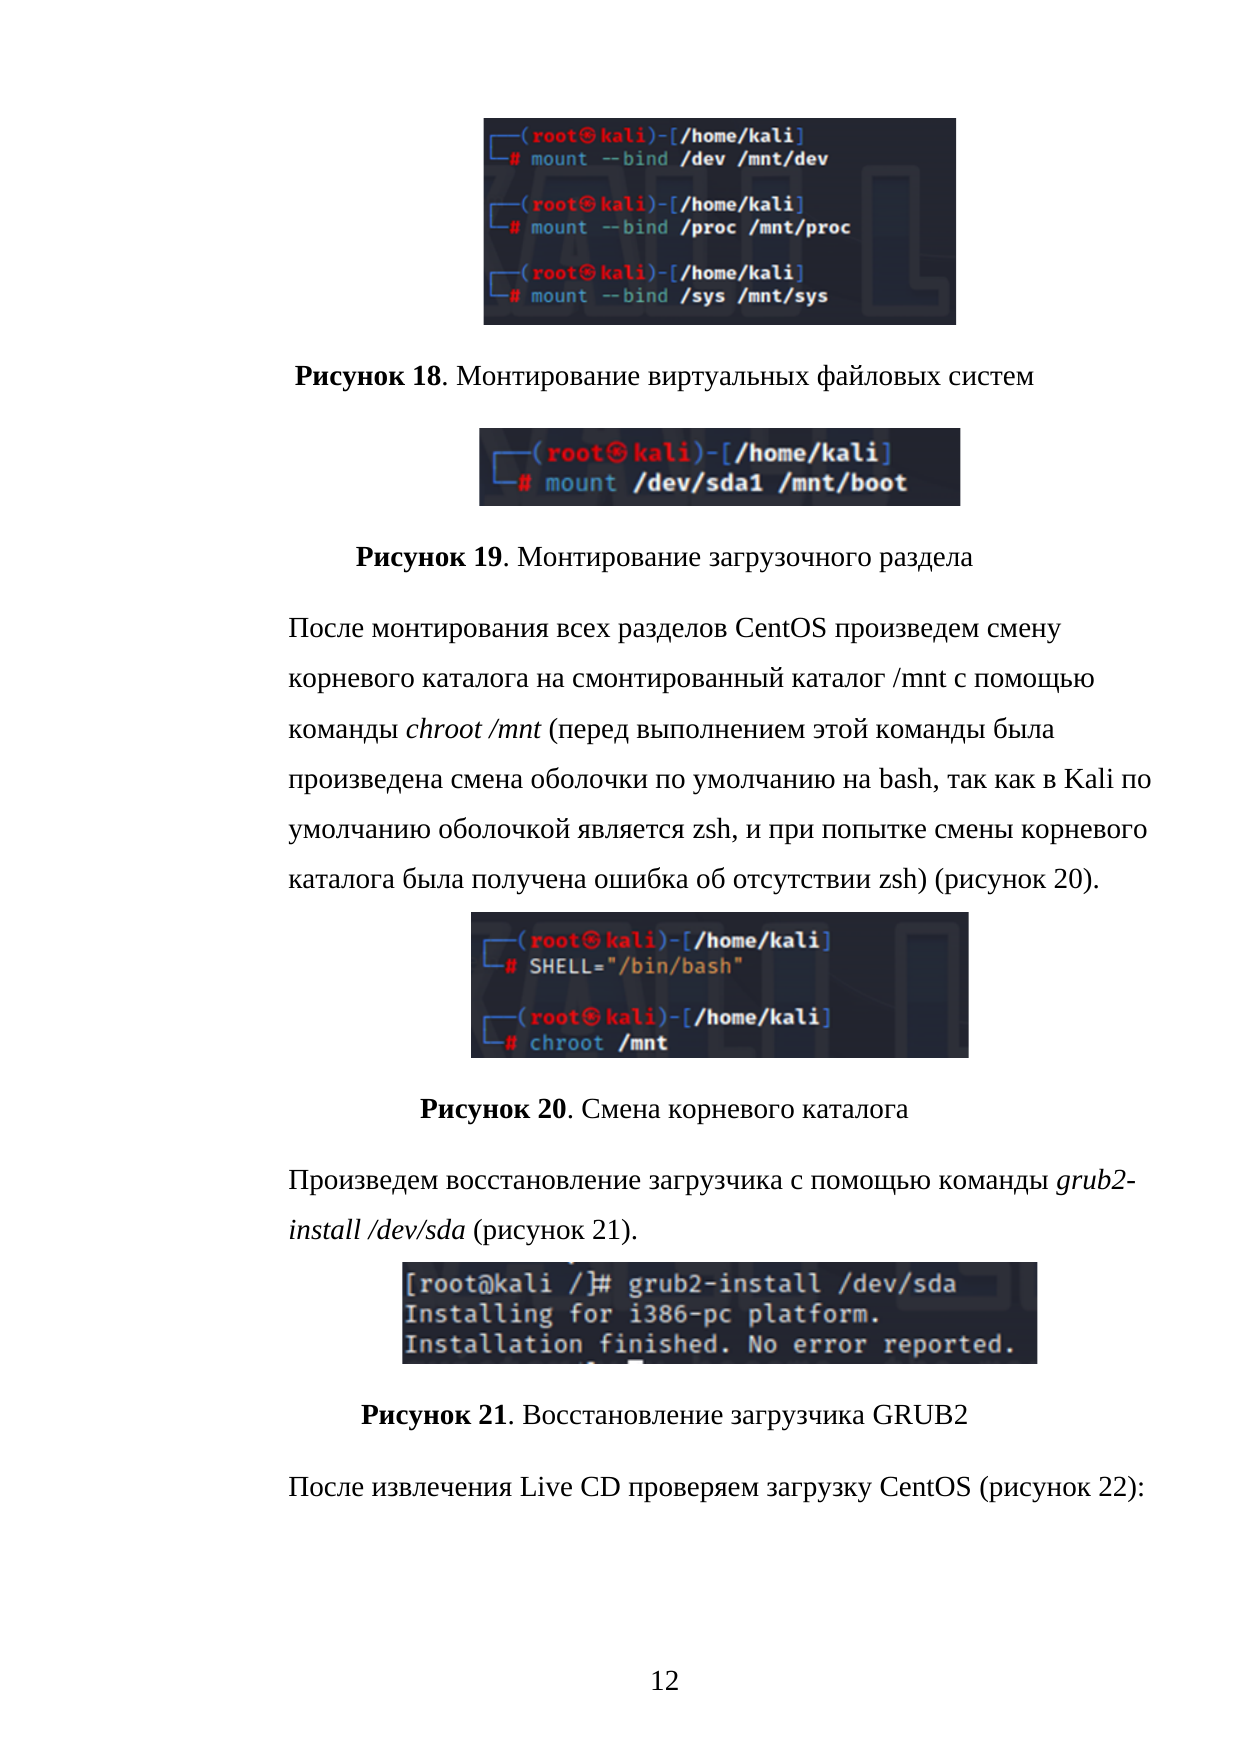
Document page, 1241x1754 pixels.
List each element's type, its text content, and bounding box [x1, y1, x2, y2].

list После извлечения Live CD проверяем загрузку CentOS (рисунок 22): [288, 1469, 1152, 1502]
picture [402, 1262, 1038, 1364]
list Произведем восстановление загрузчика с помощью команды grub2-install /dev/sda (рисунок 21). [288, 1162, 1152, 1246]
picture [479, 428, 961, 506]
picture [471, 912, 969, 1058]
text Рисунок 21. Восстановление загрузчика GRUB2 [177, 1397, 1152, 1431]
text Рисунок 18. Монтирование виртуальных файловых систем [177, 358, 1152, 391]
picture [483, 118, 957, 325]
list После монтирования всех разделов CentOS произведем смену корневого каталога на смонтированный каталог /mnt с помощью команды chroot /mnt (перед выполнением этой команды была произведена смена оболочки по умолчанию на bash, так как в Kali по умолчанию оболочкой является zsh, и при попытке смены корневого каталога была получена ошибка об отсутствии zsh) (рисунок 20). [288, 610, 1152, 895]
text Рисунок 19. Монтирование загрузочного раздела [177, 539, 1152, 572]
text Рисунок 20. Смена корневого каталога [177, 1091, 1152, 1124]
